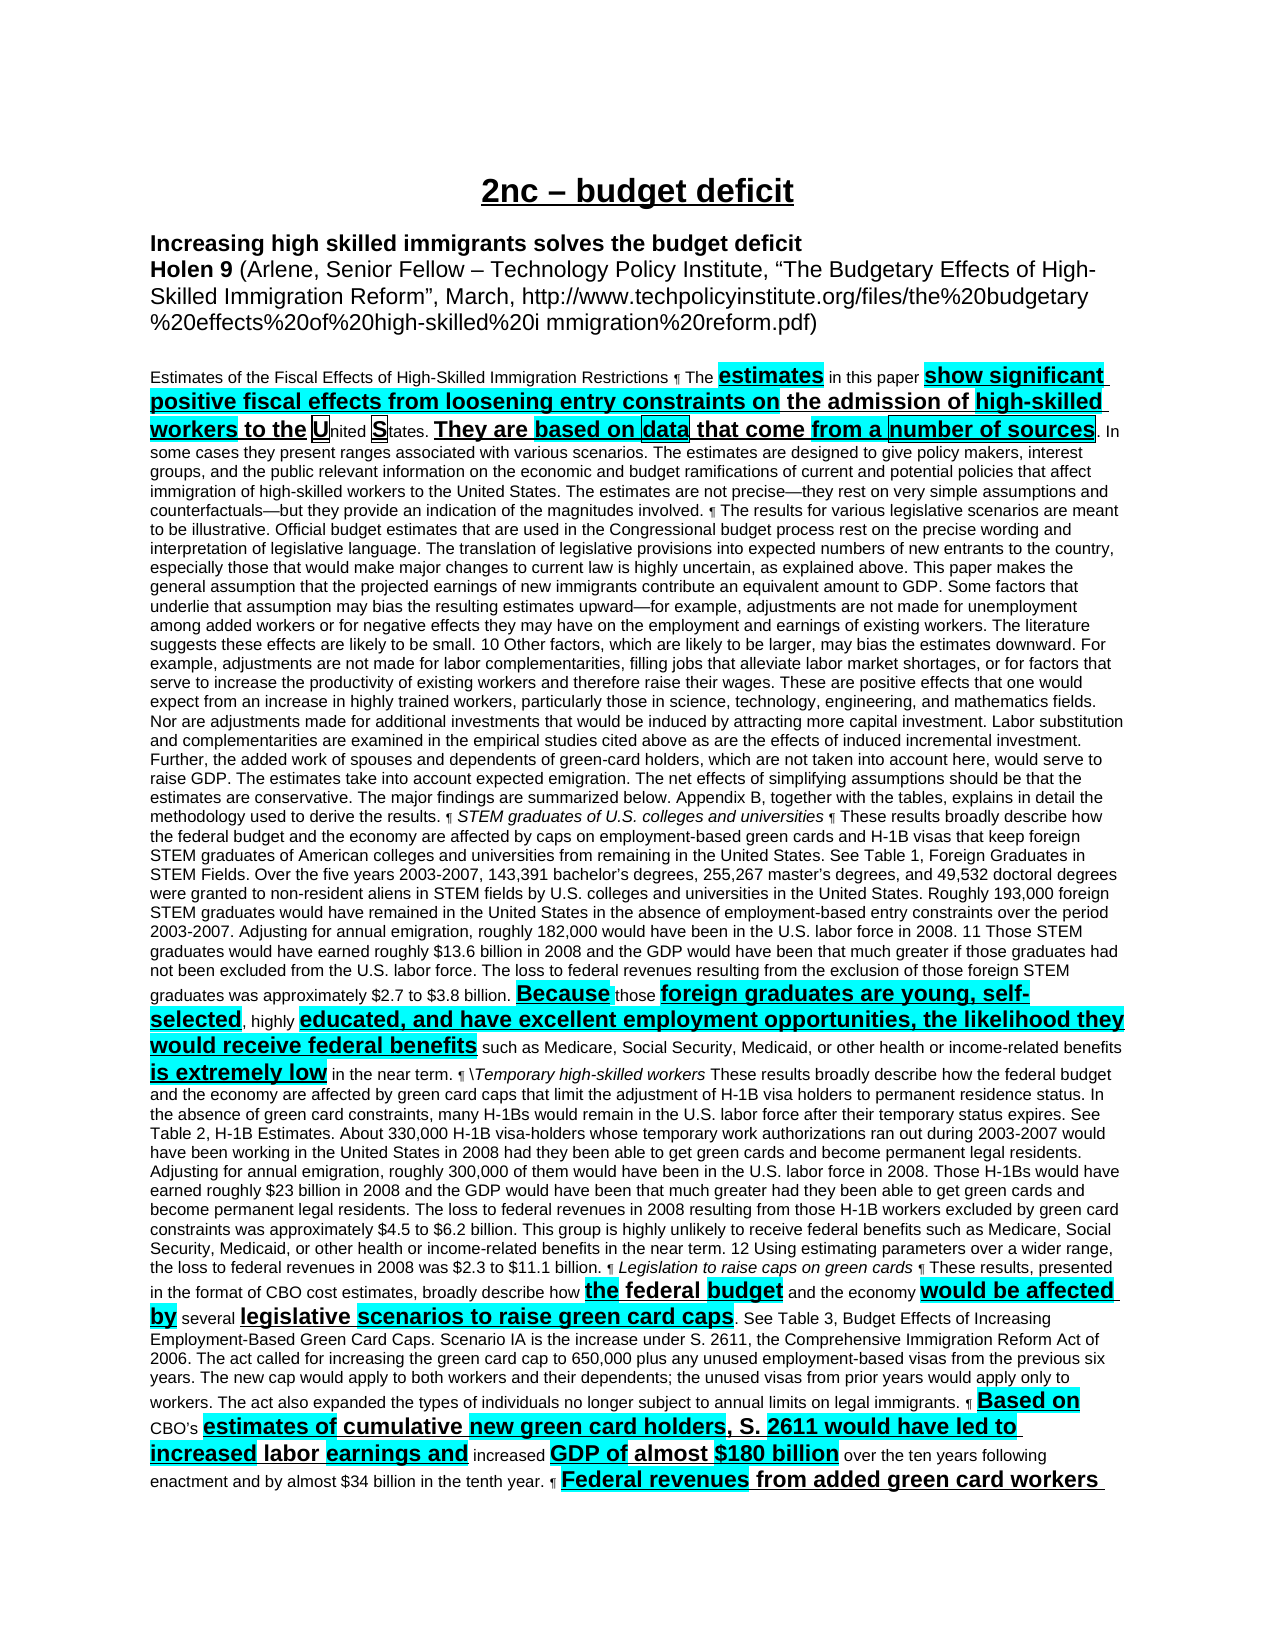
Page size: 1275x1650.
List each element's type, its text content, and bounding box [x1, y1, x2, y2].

text Increasing high skilled immigrants solves the budget deficit [150, 230, 1125, 256]
text Holen 9 (Arlene, Senior Fellow – Technology Policy Institute, “The Budgetary Effects of High-Skilled Immigration Reform”, March, http://www.techpolicyinstitute.org/files/the%20budgetary%20effects%20of%20high-skilled%20i mmigration%20reform.pdf) [150, 256, 1125, 336]
text 2nc – budget deficit [150, 171, 1125, 209]
